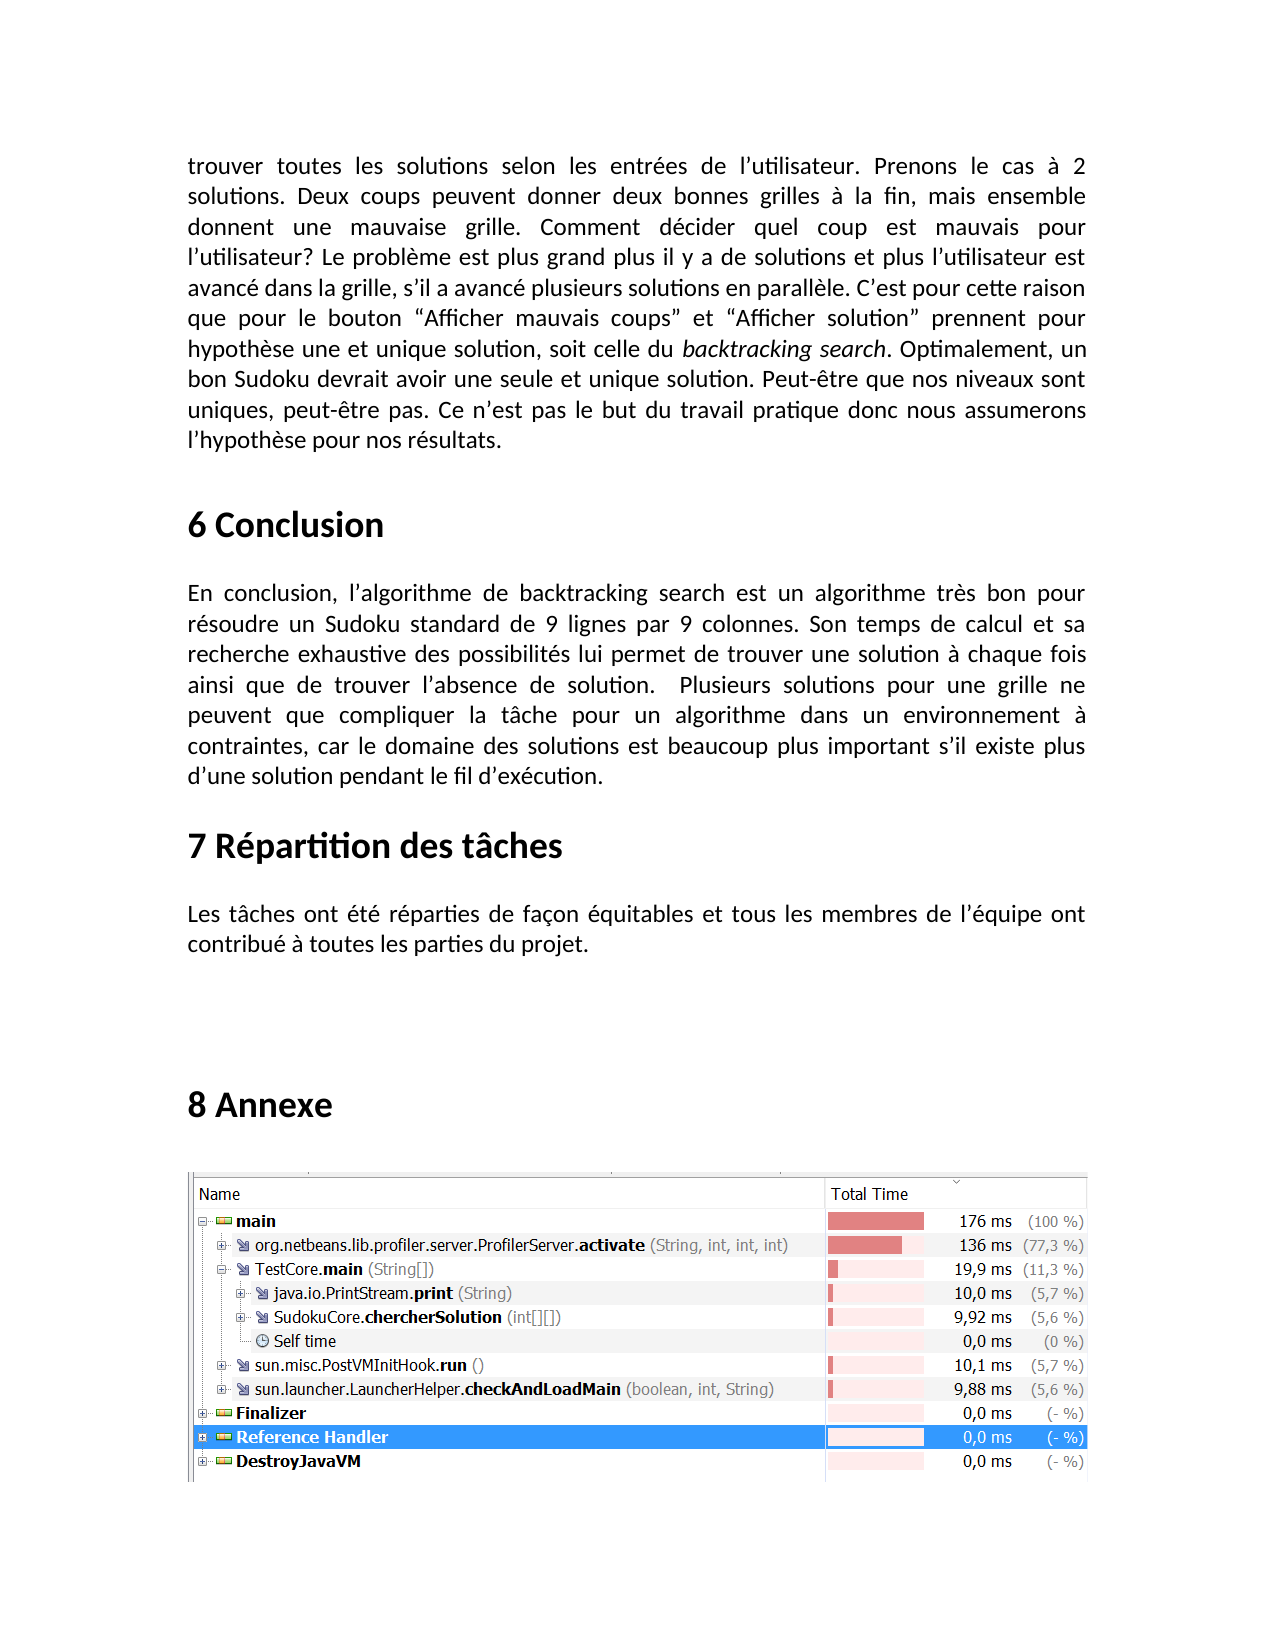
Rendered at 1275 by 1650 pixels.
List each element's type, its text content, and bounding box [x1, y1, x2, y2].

text Les tâches ont été réparties de façon équitables et tous les membres de l’équipe ont contribué à toutes les parties du projet. [187, 898, 1087, 959]
text 8 Annexe [187, 1081, 1087, 1127]
text En conclusion, l’algorithme de backtracking search est un algorithme très bon pour résoudre un Sudoku standard de 9 lignes par 9 colonnes. Son temps de calcul et sa recherche exhaustive des possibilités lui permet de trouver une solution à chaque fois ainsi que de trouver l’absence de solution. Plusieurs solutions pour une grille ne peuvent que compliquer la tâche pour un algorithme dans un environnement à contraintes, car le domaine des solutions est beaucoup plus important s’il existe plus d’une solution pendant le fil d’exécution. [187, 577, 1087, 791]
text 7 Répartition des tâches [187, 822, 1087, 867]
picture [187, 1172, 1088, 1484]
text 6 Conclusion [187, 501, 1087, 547]
